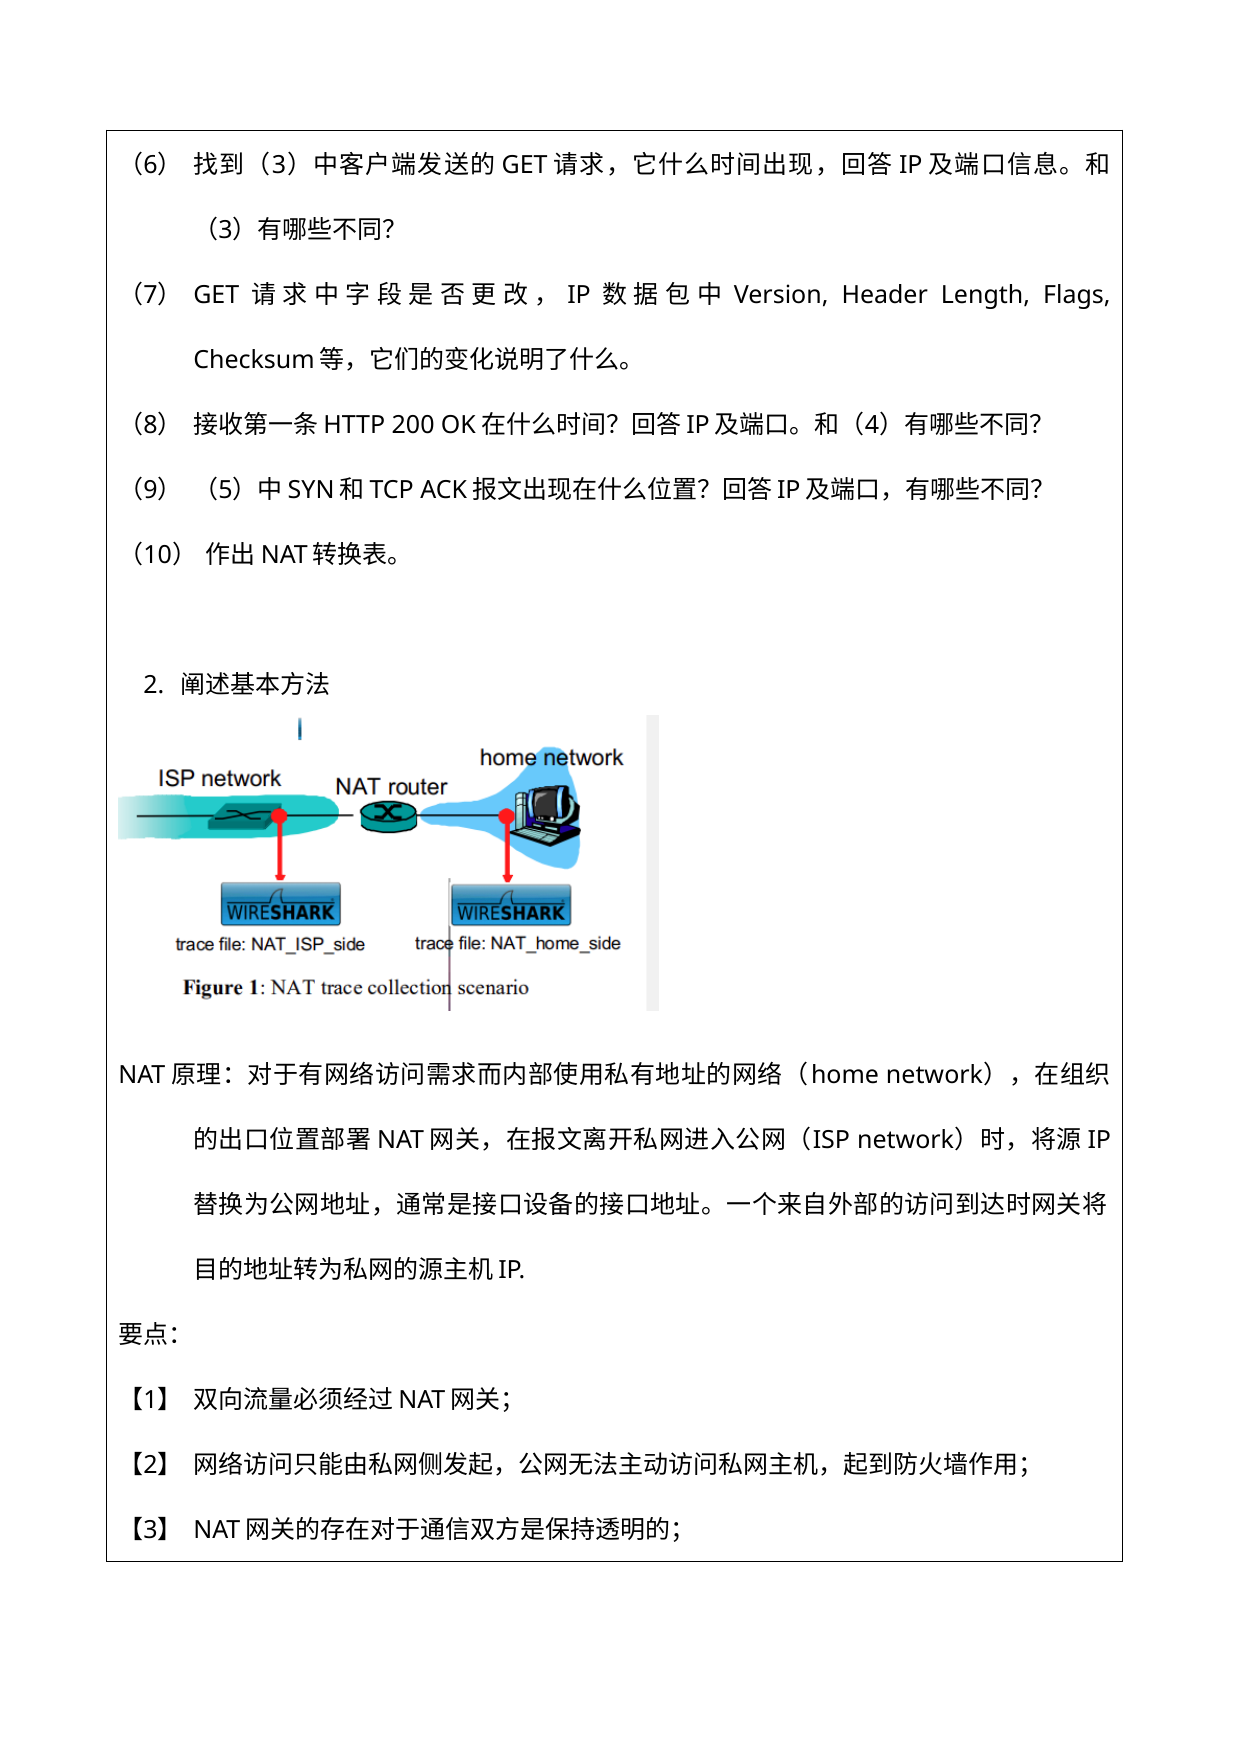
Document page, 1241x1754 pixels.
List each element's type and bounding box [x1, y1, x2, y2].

table_cell [107, 131, 1122, 1561]
picture [118, 715, 659, 1011]
